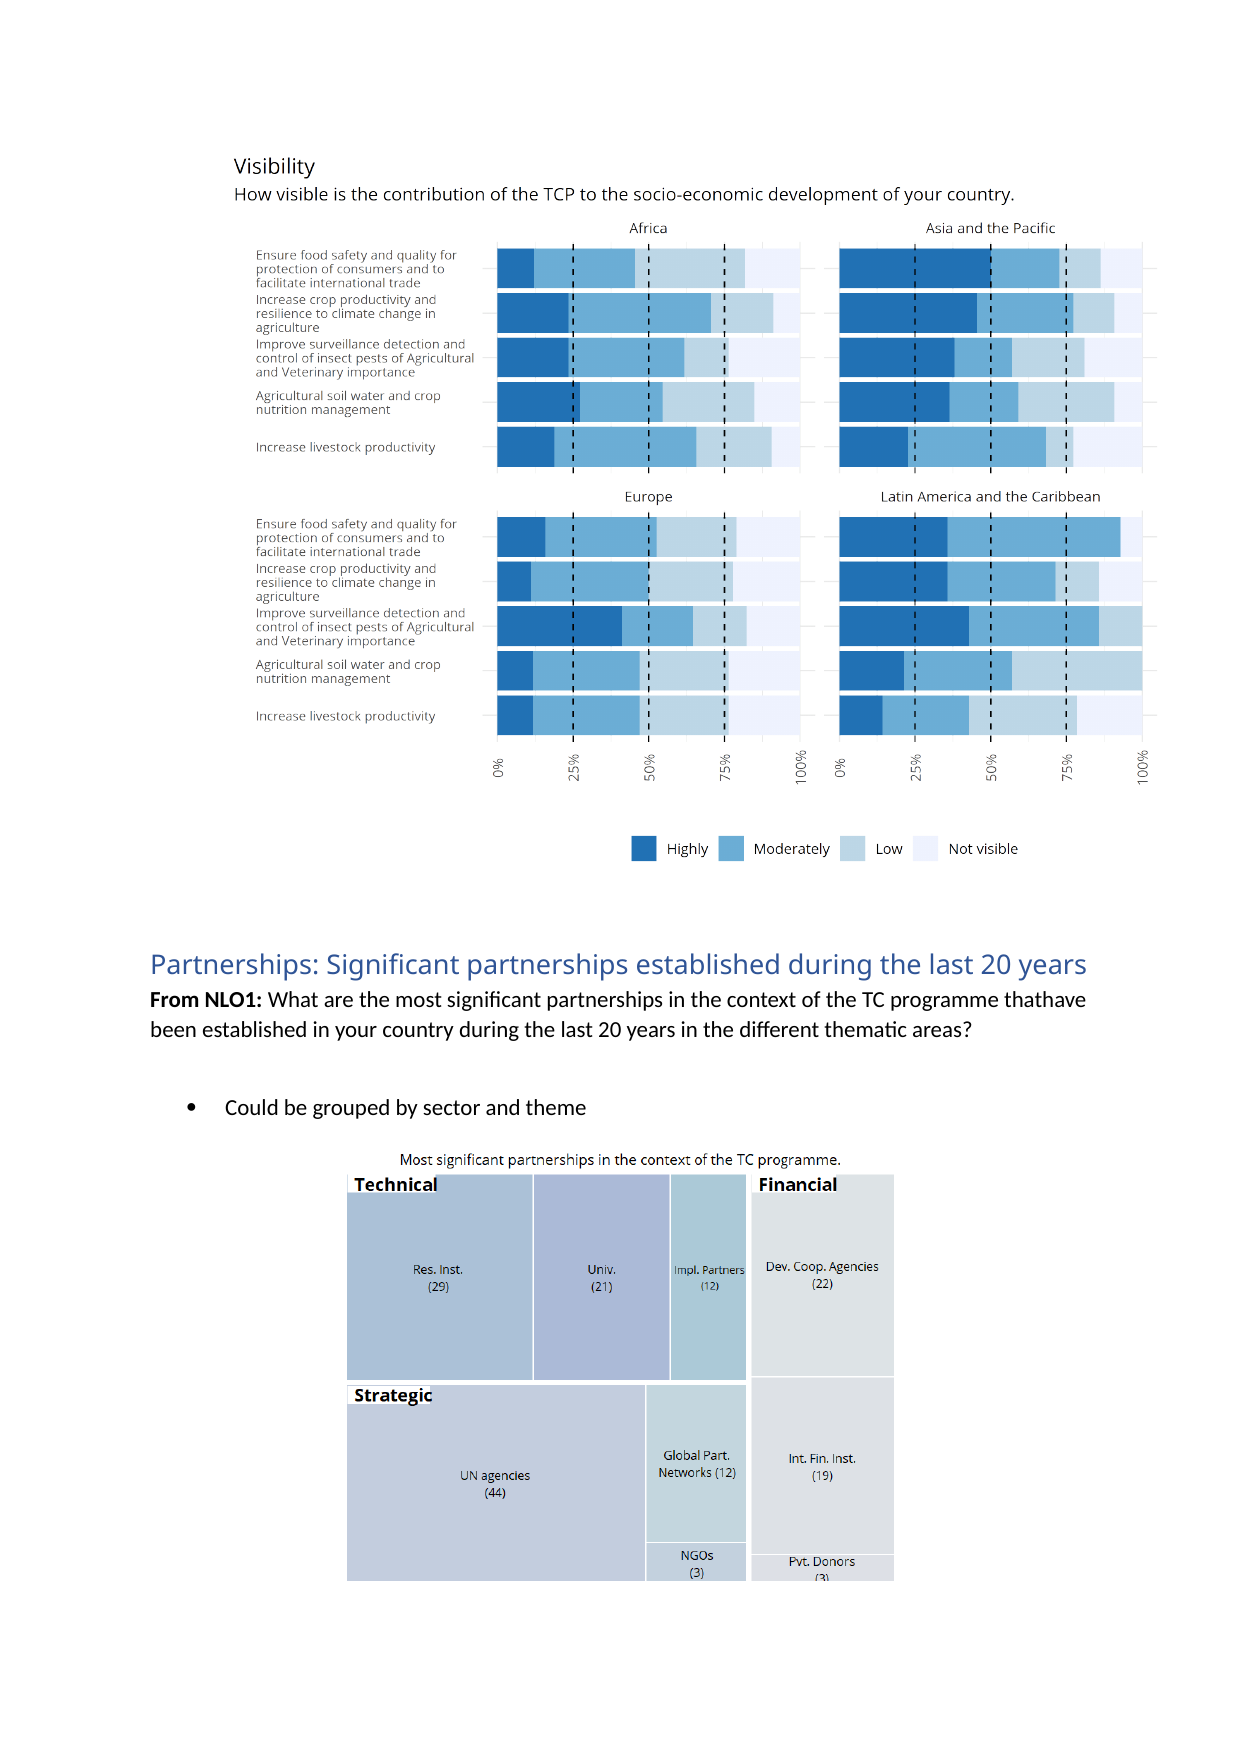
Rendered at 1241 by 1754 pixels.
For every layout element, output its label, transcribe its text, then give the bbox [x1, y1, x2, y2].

picture [330, 1139, 910, 1590]
subtitle Partnerships: Significant partnerships established during the last 20 years [150, 946, 1090, 982]
list Could be grouped by sector and theme [187, 1093, 1090, 1121]
picture [225, 150, 1166, 880]
text From NLO1: What are the most significant partnerships in the context of the TC programme thathave been established in your country during the last 20 years in the different thematic areas? [150, 985, 1090, 1074]
